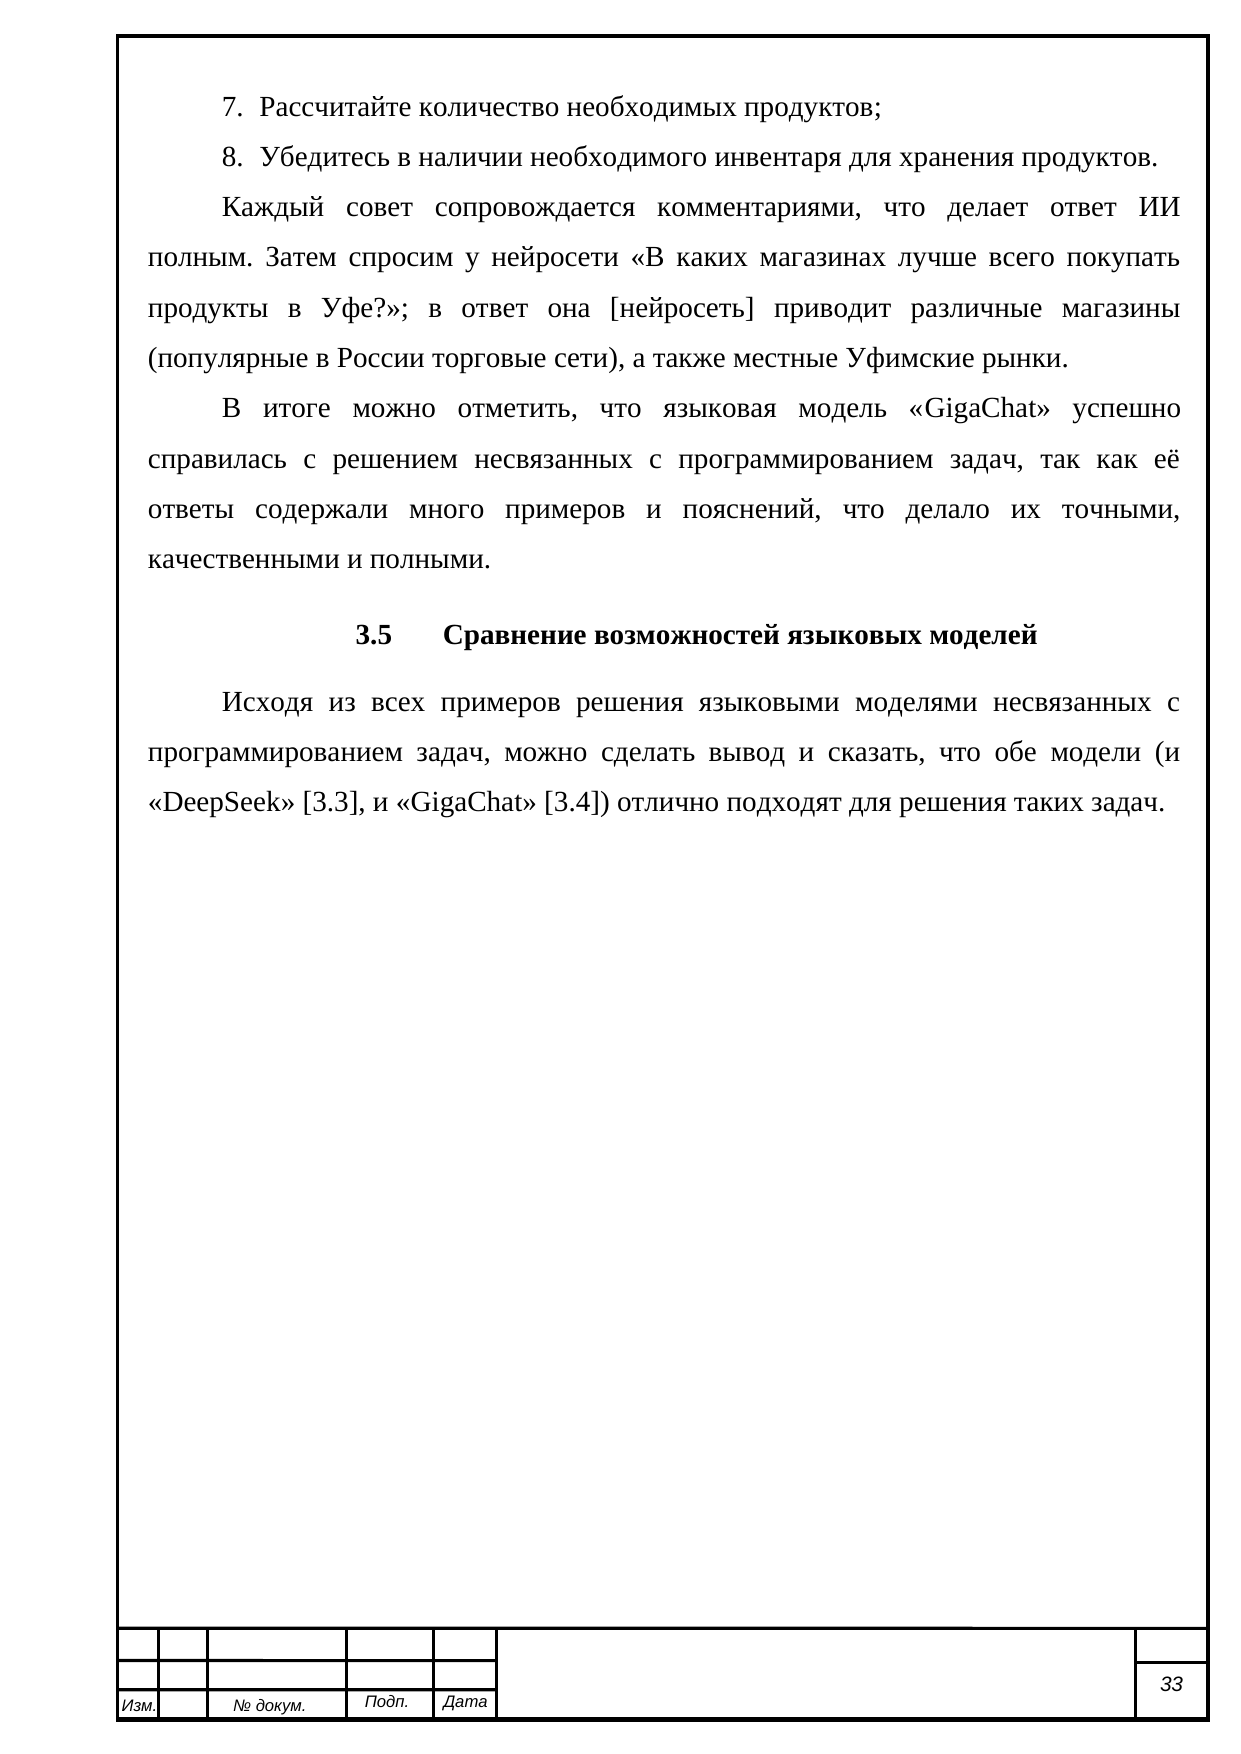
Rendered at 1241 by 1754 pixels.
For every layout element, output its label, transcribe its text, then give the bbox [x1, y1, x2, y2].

list Убедитесь в наличии необходимого инвентаря для хранения продуктов. [222, 139, 1181, 172]
text Каждый совет сопровождается комментариями, что делает ответ ИИ полным. Затем спросим у нейросети «В каких магазинах лучше всего покупать продукты в Уфе?»; в ответ она [нейросеть] приводит различные магазины (популярные в России торговые сети), а также местные Уфимские рынки. [148, 189, 1181, 374]
list Рассчитайте количество необходимых продуктов; [222, 89, 1181, 122]
text Исходя из всех примеров решения языковыми моделями несвязанных с программированием задач, можно сделать вывод и сказать, что обе модели (и «DeepSeek» [3.3], и «GigaChat» [3.4]) отлично подходят для решения таких задач. [148, 684, 1181, 818]
subtitle Сравнение возможностей языковых моделей [281, 617, 1181, 650]
text В итоге можно отметить, что языковая модель «GigaChat» успешно справилась с решением несвязанных с программированием задач, так как её ответы содержали много примеров и пояснений, что делало их точными, качественными и полными. [148, 391, 1181, 575]
